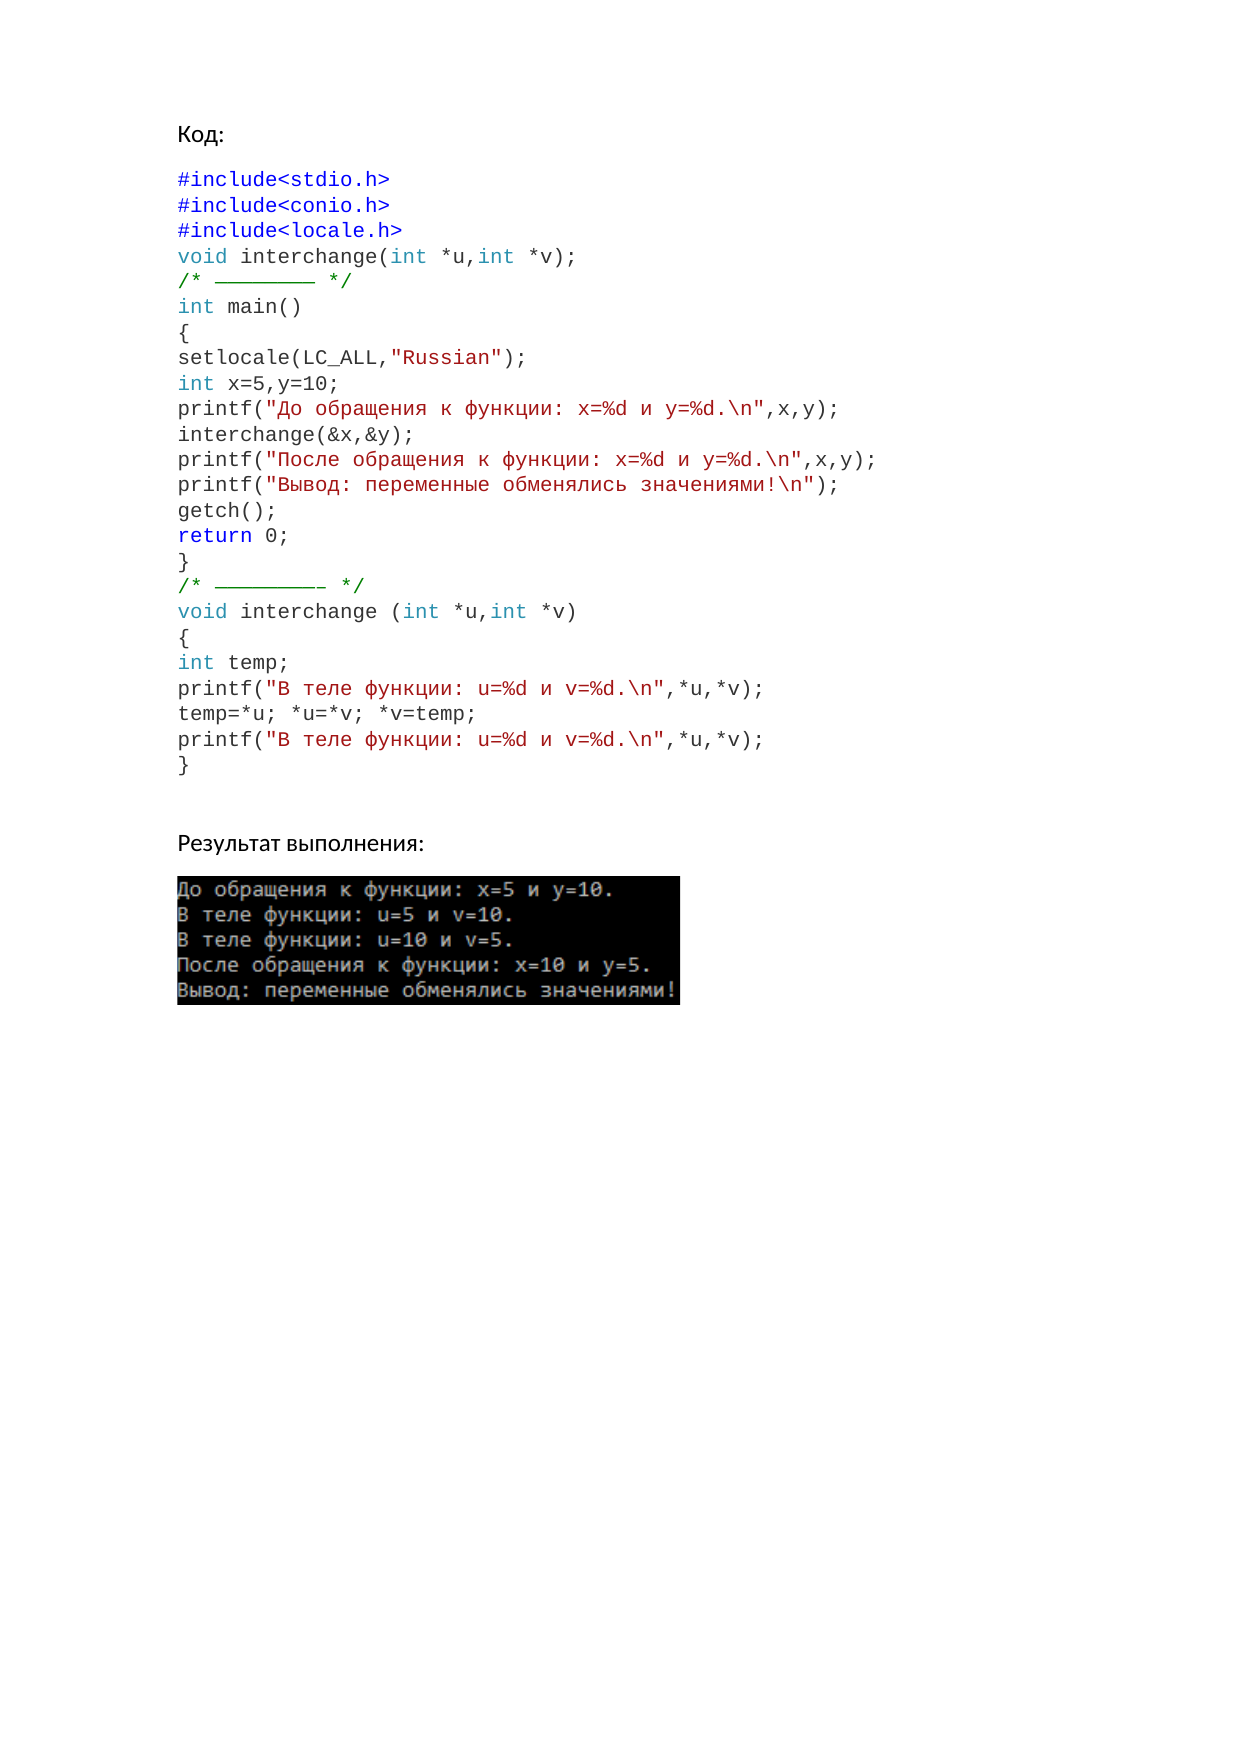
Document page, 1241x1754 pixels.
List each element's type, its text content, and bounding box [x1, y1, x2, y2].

text { [177, 320, 1152, 346]
text int main() [177, 295, 1152, 320]
text /* ————————– */ [177, 574, 1152, 600]
text return 0; [177, 523, 1152, 549]
text printf("В теле функции: u=%d и v=%d.\n",*u,*v); [177, 676, 1152, 701]
text #include<conio.h> [177, 193, 1152, 218]
text getch(); [177, 498, 1152, 523]
text printf("После обращения к функции: x=%d и y=%d.\n",x,y); [177, 447, 1152, 473]
text int x=5,y=10; [177, 371, 1152, 396]
text interchange(&x,&y); [177, 422, 1152, 447]
text Код: [177, 118, 1152, 149]
text temp=*u; *u=*v; *v=temp; [177, 701, 1152, 727]
text printf("Вывод: переменные обменялись значениями!\n"); [177, 473, 1152, 498]
text #include<locale.h> [177, 218, 1152, 244]
text setlocale(LC_ALL,"Russian"); [177, 346, 1152, 371]
text } [177, 549, 1152, 574]
text printf("В теле функции: u=%d и v=%d.\n",*u,*v); [177, 727, 1152, 752]
text void interchange(int *u,int *v); [177, 244, 1152, 269]
text Результат выполнения: [177, 827, 1152, 858]
picture [177, 876, 681, 1005]
text #include<stdio.h> [177, 168, 1152, 193]
text int temp; [177, 651, 1152, 676]
text { [177, 625, 1152, 651]
text /* ———————— */ [177, 269, 1152, 295]
text void interchange (int *u,int *v) [177, 600, 1152, 625]
text printf("До обращения к функции: x=%d и y=%d.\n",x,y); [177, 396, 1152, 422]
text } [177, 752, 1152, 778]
